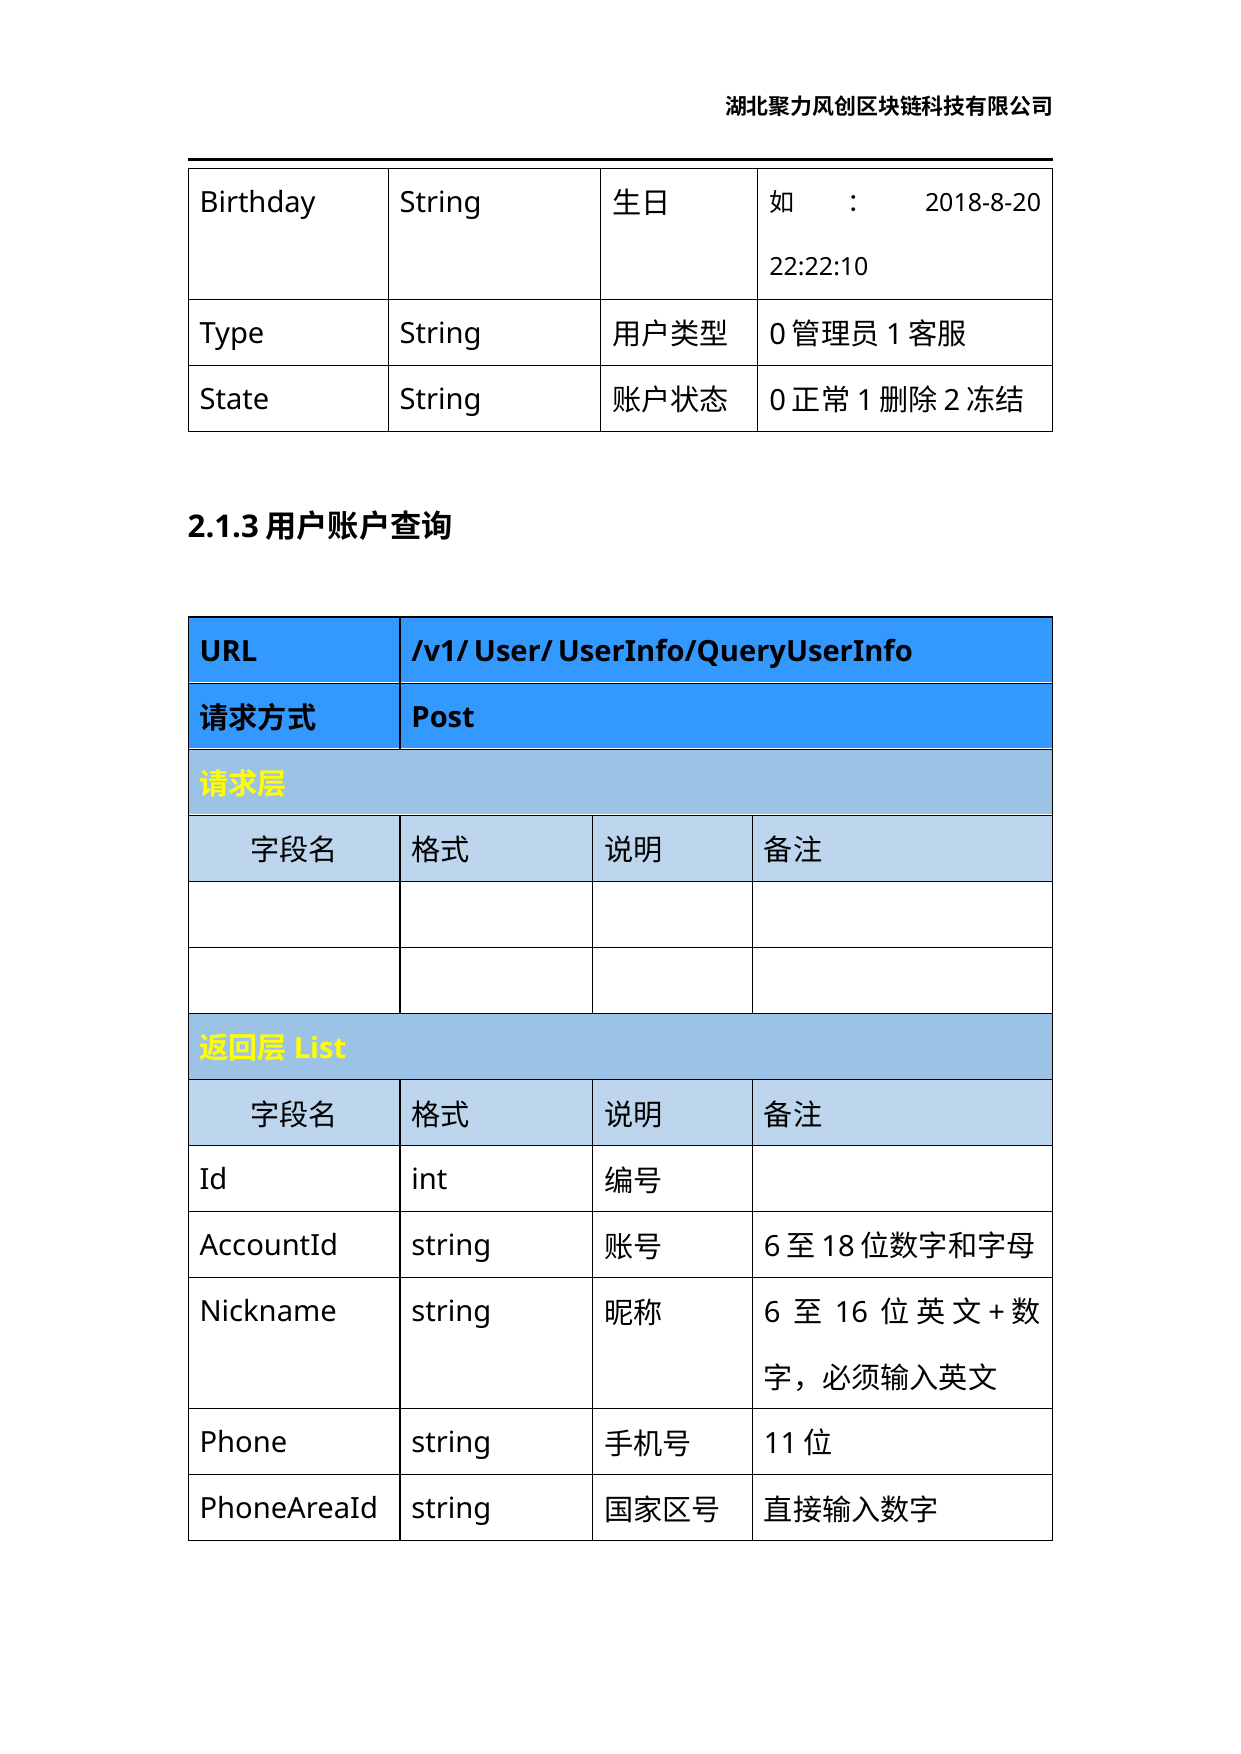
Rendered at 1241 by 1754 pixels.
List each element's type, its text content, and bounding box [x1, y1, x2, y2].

table_cell [753, 882, 1052, 947]
table_cell Id [189, 1146, 399, 1211]
table_cell 返回层 List [189, 1014, 1052, 1079]
table_cell 昵称 [593, 1278, 752, 1408]
table_cell Birthday [189, 169, 388, 298]
table_cell 字段名 [189, 816, 399, 881]
table_cell 备注 [753, 1080, 1052, 1145]
table_cell 请求层 [189, 750, 1052, 814]
table_cell 如：2018-8-20 22:22:10 [758, 169, 1052, 298]
subtitle 2.1.3用户账户查询 [187, 491, 1053, 556]
table_cell 0正常 1删除2冻结 [758, 366, 1052, 431]
table_cell 0管理员 1客服 [758, 300, 1052, 364]
table_cell 格式 [401, 1080, 592, 1145]
table_cell 账户状态 [601, 366, 757, 431]
table_cell 手机号 [593, 1409, 752, 1474]
table_cell AccountId [189, 1212, 399, 1277]
table_cell 请求方式 [189, 684, 399, 748]
table_cell String [389, 169, 600, 298]
table_cell [753, 1146, 1052, 1211]
table_cell 格式 [401, 816, 592, 881]
table_cell string [401, 1212, 592, 1277]
table_cell Post [401, 684, 1052, 748]
table_cell [189, 948, 399, 1013]
table_cell int [401, 1146, 592, 1211]
table_cell 生日 [601, 169, 757, 298]
table_cell string [401, 1475, 592, 1540]
table_cell 6至16位英文+数字，必须输入英文 [753, 1278, 1052, 1408]
table_cell [753, 948, 1052, 1013]
table_cell String [389, 366, 600, 431]
table_cell Nickname [189, 1278, 399, 1408]
table_cell 11位 [753, 1409, 1052, 1474]
table_cell [593, 882, 752, 947]
table_cell 字段名 [189, 1080, 399, 1145]
table_cell String [389, 300, 600, 364]
table_cell 用户类型 [601, 300, 757, 364]
table_cell [189, 882, 399, 947]
table_header URL [189, 618, 399, 682]
table_cell [401, 948, 592, 1013]
table_cell string [401, 1409, 592, 1474]
table_cell State [189, 366, 388, 431]
table_cell 编号 [593, 1146, 752, 1211]
table_cell 说明 [593, 816, 752, 881]
table_cell 直接输入数字 [753, 1475, 1052, 1540]
table_cell 账号 [593, 1212, 752, 1277]
table_cell [401, 882, 592, 947]
table_cell [593, 948, 752, 1013]
table_cell Type [189, 300, 388, 364]
table_cell 备注 [753, 816, 1052, 881]
table_header /v1/ User/ UserInfo/QueryUserInfo [401, 618, 1052, 682]
table_cell 国家区号 [593, 1475, 752, 1540]
table_cell Phone [189, 1409, 399, 1474]
table_cell string [401, 1278, 592, 1408]
table_cell 说明 [593, 1080, 752, 1145]
table_cell 6至18位数字和字母 [753, 1212, 1052, 1277]
table_cell PhoneAreaId [189, 1475, 399, 1540]
